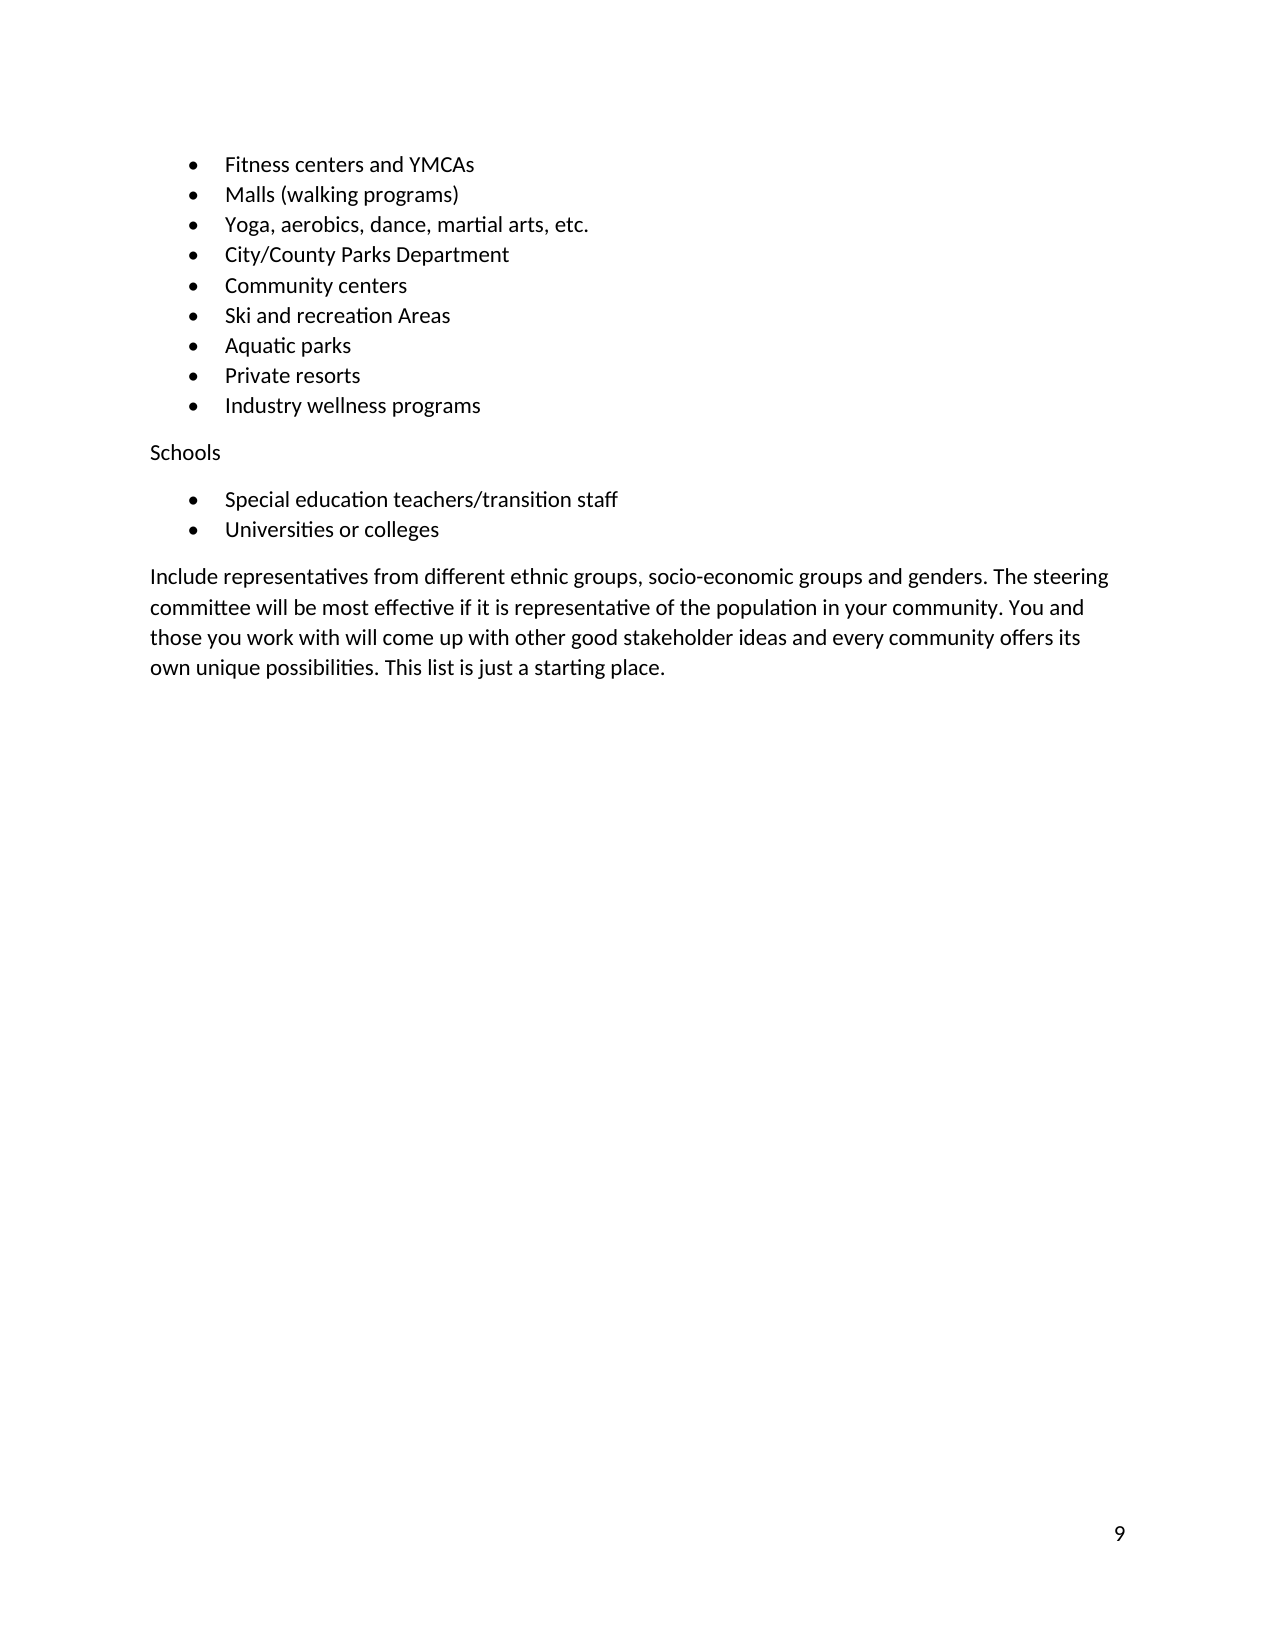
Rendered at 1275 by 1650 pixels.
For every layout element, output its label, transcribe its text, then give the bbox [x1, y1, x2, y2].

list Aquatic parks [187, 331, 1125, 359]
text Include representatives from different ethnic groups, socio-economic groups and genders. The steering committee will be most effective if it is representative of the population in your community. You and those you work with will come up with other good stakeholder ideas and every community offers its own unique possibilities. This list is just a starting place. [150, 562, 1125, 681]
list City/County Parks Department [187, 241, 1125, 269]
list Industry wellness programs [187, 392, 1125, 420]
list Community centers [187, 271, 1125, 299]
list Special education teachers/transition staff [187, 485, 1125, 513]
list Private resorts [187, 361, 1125, 389]
text Schools [150, 438, 1125, 467]
list Yoga, aerobics, dance, martial arts, etc. [187, 210, 1125, 238]
list Fitness centers and YMCAs [187, 150, 1125, 178]
list Universities or colleges [187, 516, 1125, 544]
list Ski and recreation Areas [187, 301, 1125, 329]
list Malls (walking programs) [187, 180, 1125, 208]
